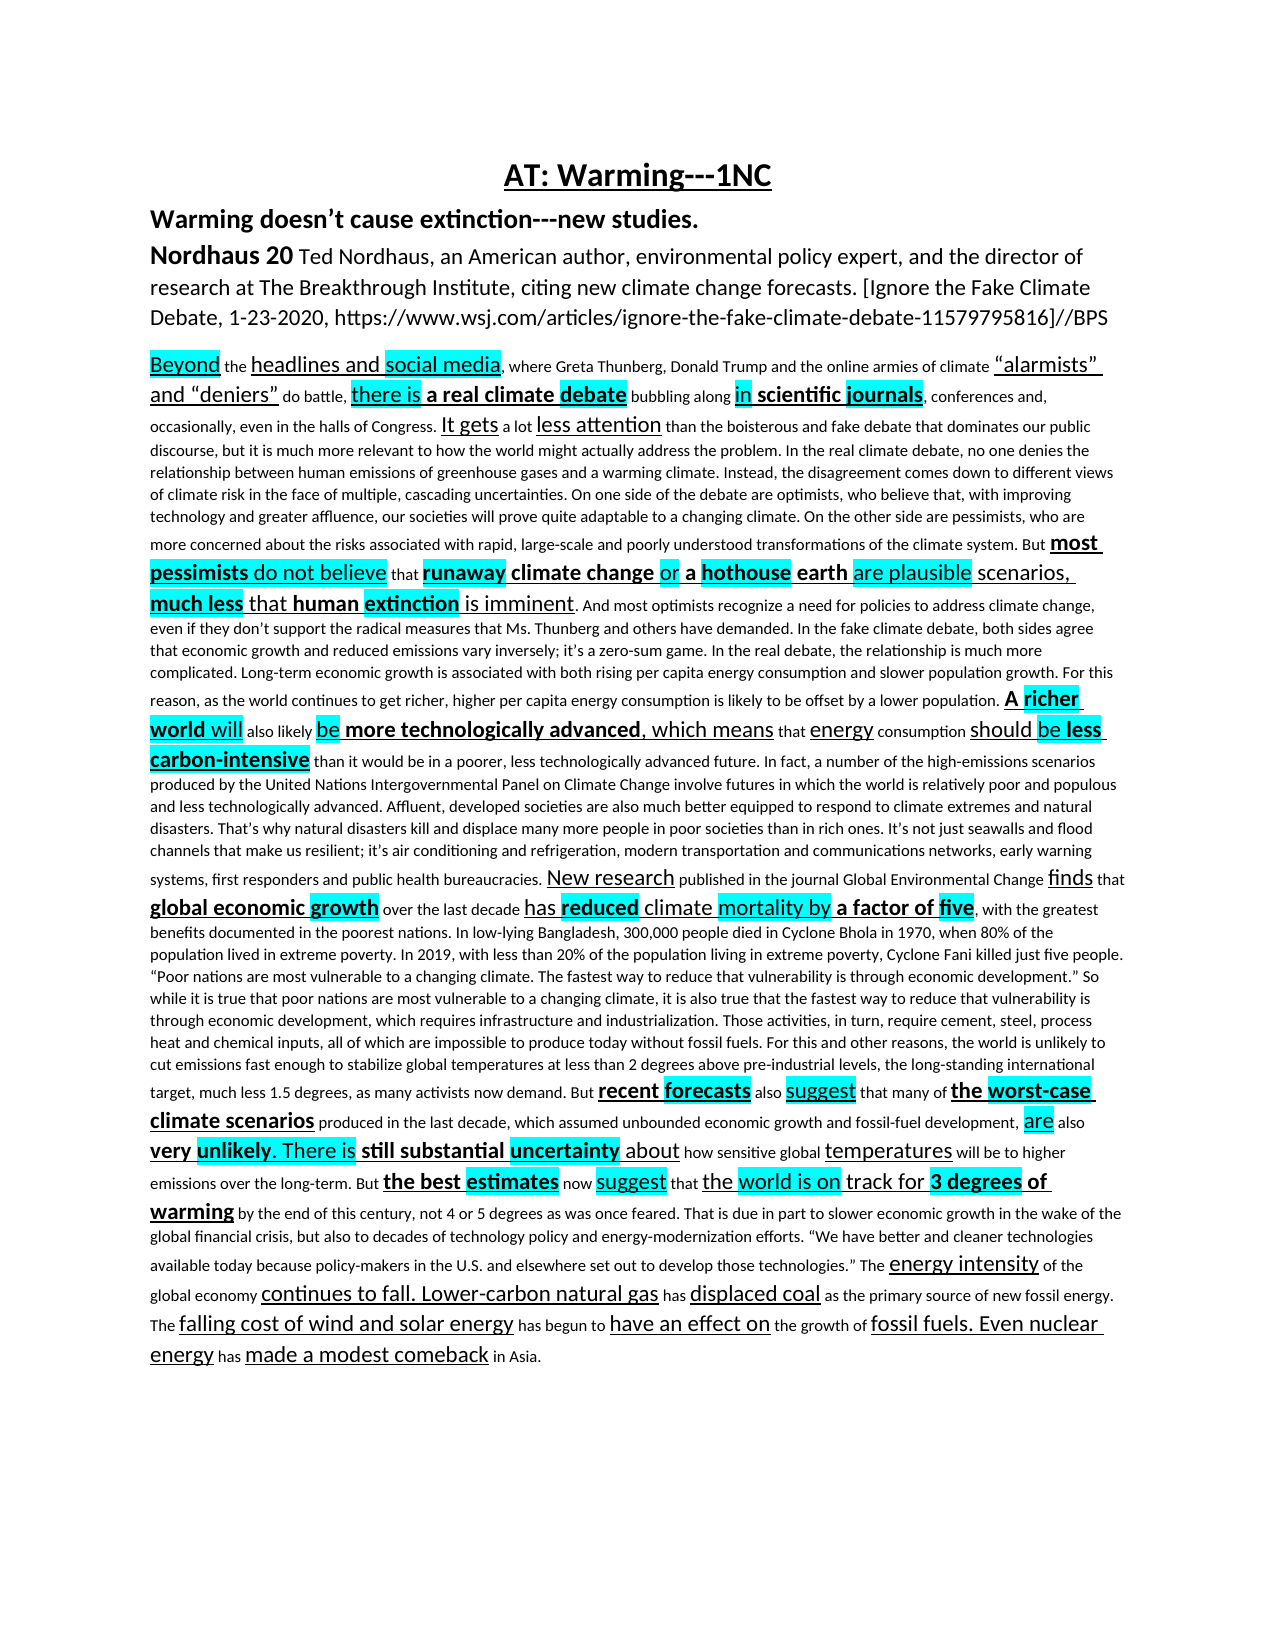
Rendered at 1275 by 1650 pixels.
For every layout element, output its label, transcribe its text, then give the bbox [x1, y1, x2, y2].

subtitle AT: Warming---1NC [150, 154, 1125, 195]
text Nordhaus 20 Ted Nordhaus, an American author, environmental policy expert, and the director of research at The Breakthrough Institute, citing new climate change forecasts. [Ignore the Fake Climate Debate, 1-23-2020, https://www.wsj.com/articles/ignore-the-fake-climate-debate-11579795816]//BPS [150, 238, 1125, 331]
subtitle Warming doesn’t cause extinction---new studies. [150, 202, 1125, 235]
text Beyond the headlines and social media, where Greta Thunberg, Donald Trump and the online armies of climate “alarmists” and “deniers” do battle, there is a real climate debate bubbling along in scientific journals, conferences and, occasionally, even in the halls of Congress. It gets a lot less attention than the boisterous and fake debate that dominates our public discourse, but it is much more relevant to how the world might actually address the problem. In the real climate debate, no one denies the relationship between human emissions of greenhouse gases and a warming climate. Instead, the disagreement comes down to different views of climate risk in the face of multiple, cascading uncertainties. On one side of the debate are optimists, who believe that, with improving technology and greater affluence, our societies will prove quite adaptable to a changing climate. On the other side are pessimists, who are more concerned about the risks associated with rapid, large-scale and poorly understood transformations of the climate system. But most pessimists do not believe that runaway climate change or a hothouse earth are plausible scenarios, much less that human extinction is imminent. And most optimists recognize a need for policies to address climate change, even if they don’t support the radical measures that Ms. Thunberg and others have demanded. In the fake climate debate, both sides agree that economic growth and reduced emissions vary inversely; it’s a zero-sum game. In the real debate, the relationship is much more complicated. Long-term economic growth is associated with both rising per capita energy consumption and slower population growth. For this reason, as the world continues to get richer, higher per capita energy consumption is likely to be offset by a lower population. A richer world will also likely be more technologically advanced, which means that energy consumption should be less carbon-intensive than it would be in a poorer, less technologically advanced future. In fact, a number of the high-emissions scenarios produced by the United Nations Intergovernmental Panel on Climate Change involve futures in which the world is relatively poor and populous and less technologically advanced. Affluent, developed societies are also much better equipped to respond to climate extremes and natural disasters. That’s why natural disasters kill and displace many more people in poor societies than in rich ones. It’s not just seawalls and flood channels that make us resilient; it’s air conditioning and refrigeration, modern transportation and communications networks, early warning systems, first responders and public health bureaucracies. New research published in the journal Global Environmental Change finds that global economic growth over the last decade has reduced climate mortality by a factor of five, with the greatest benefits documented in the poorest nations. In low-lying Bangladesh, 300,000 people died in Cyclone Bhola in 1970, when 80% of the population lived in extreme poverty. In 2019, with less than 20% of the population living in extreme poverty, Cyclone Fani killed just five people. “Poor nations are most vulnerable to a changing climate. The fastest way to reduce that vulnerability is through economic development.” So while it is true that poor nations are most vulnerable to a changing climate, it is also true that the fastest way to reduce that vulnerability is through economic development, which requires infrastructure and industrialization. Those activities, in turn, require cement, steel, process heat and chemical inputs, all of which are impossible to produce today without fossil fuels. For this and other reasons, the world is unlikely to cut emissions fast enough to stabilize global temperatures at less than 2 degrees above pre-industrial levels, the long-standing international target, much less 1.5 degrees, as many activists now demand. But recent forecasts also suggest that many of the worst-case climate scenarios produced in the last decade, which assumed unbounded economic growth and fossil-fuel development, are also very unlikely. There is still substantial uncertainty about how sensitive global temperatures will be to higher emissions over the long-term. But the best estimates now suggest that the world is on track for 3 degrees of warming by the end of this century, not 4 or 5 degrees as was once feared. That is due in part to slower economic growth in the wake of the global financial crisis, but also to decades of technology policy and energy-modernization efforts. “We have better and cleaner technologies available today because policy-makers in the U.S. and elsewhere set out to develop those technologies.” The energy intensity of the global economy continues to fall. Lower-carbon natural gas has displaced coal as the primary source of new fossil energy. The falling cost of wind and solar energy has begun to have an effect on the growth of fossil fuels. Even nuclear energy has made a modest comeback in Asia. [150, 350, 1125, 1368]
